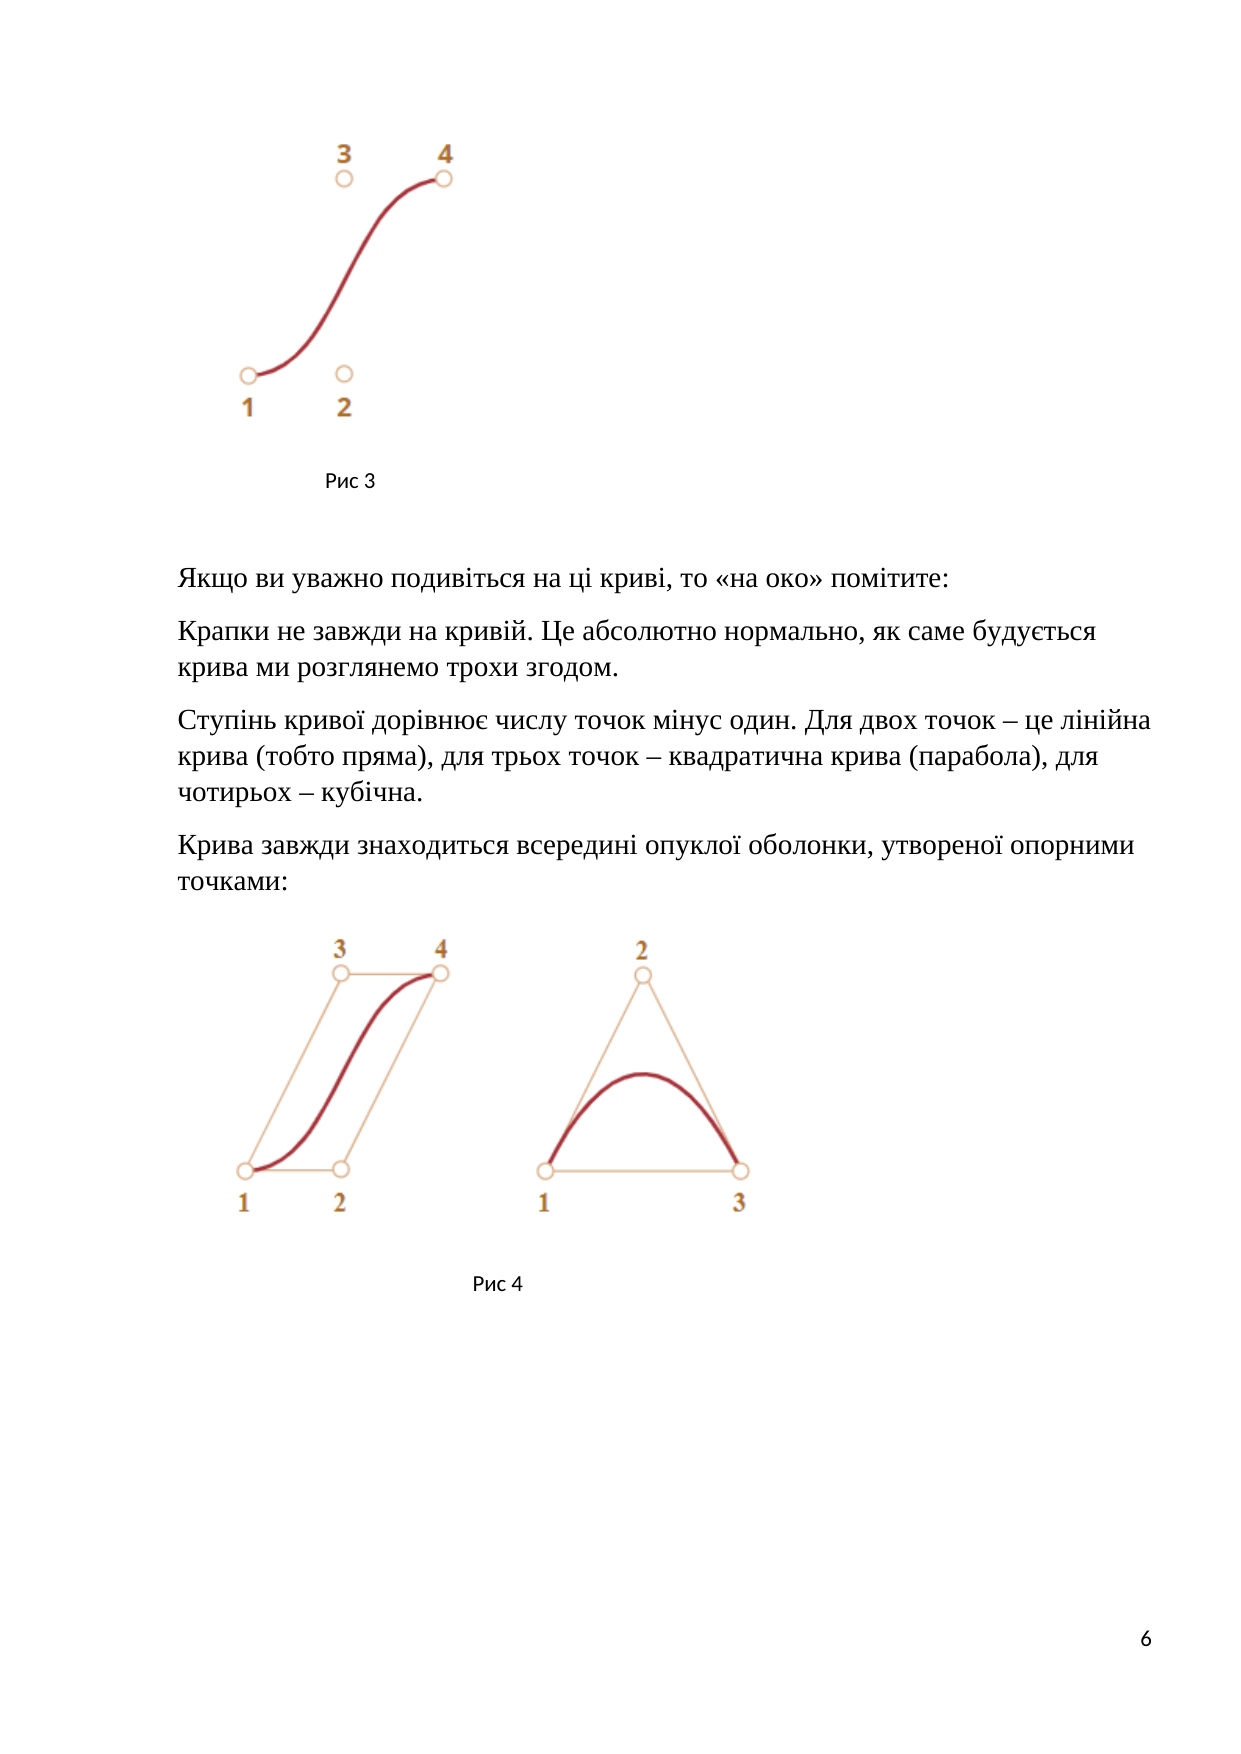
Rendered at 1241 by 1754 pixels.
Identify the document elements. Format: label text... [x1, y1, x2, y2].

text Крапки не завжди на кривій. Це абсолютно нормально, як саме будується крива ми розглянемо трохи згодом. [177, 613, 1152, 683]
text Якщо ви уважно подивіться на ці криві, то «на око» помітите: [177, 560, 1152, 594]
text Ступінь кривої дорівнює числу точок мінус один. Для двох точок – це лінійна крива (тобто пряма), для трьох точок – квадратична крива (парабола), для чотирьох – кубічна. [177, 702, 1152, 808]
picture [177, 916, 796, 1251]
text Крива завжди знаходиться всередині опуклої оболонки, утвореної опорними точками: [177, 827, 1152, 897]
text Рис 4 [398, 1269, 1152, 1297]
picture [177, 118, 521, 448]
text Рис 3 [251, 467, 1152, 495]
